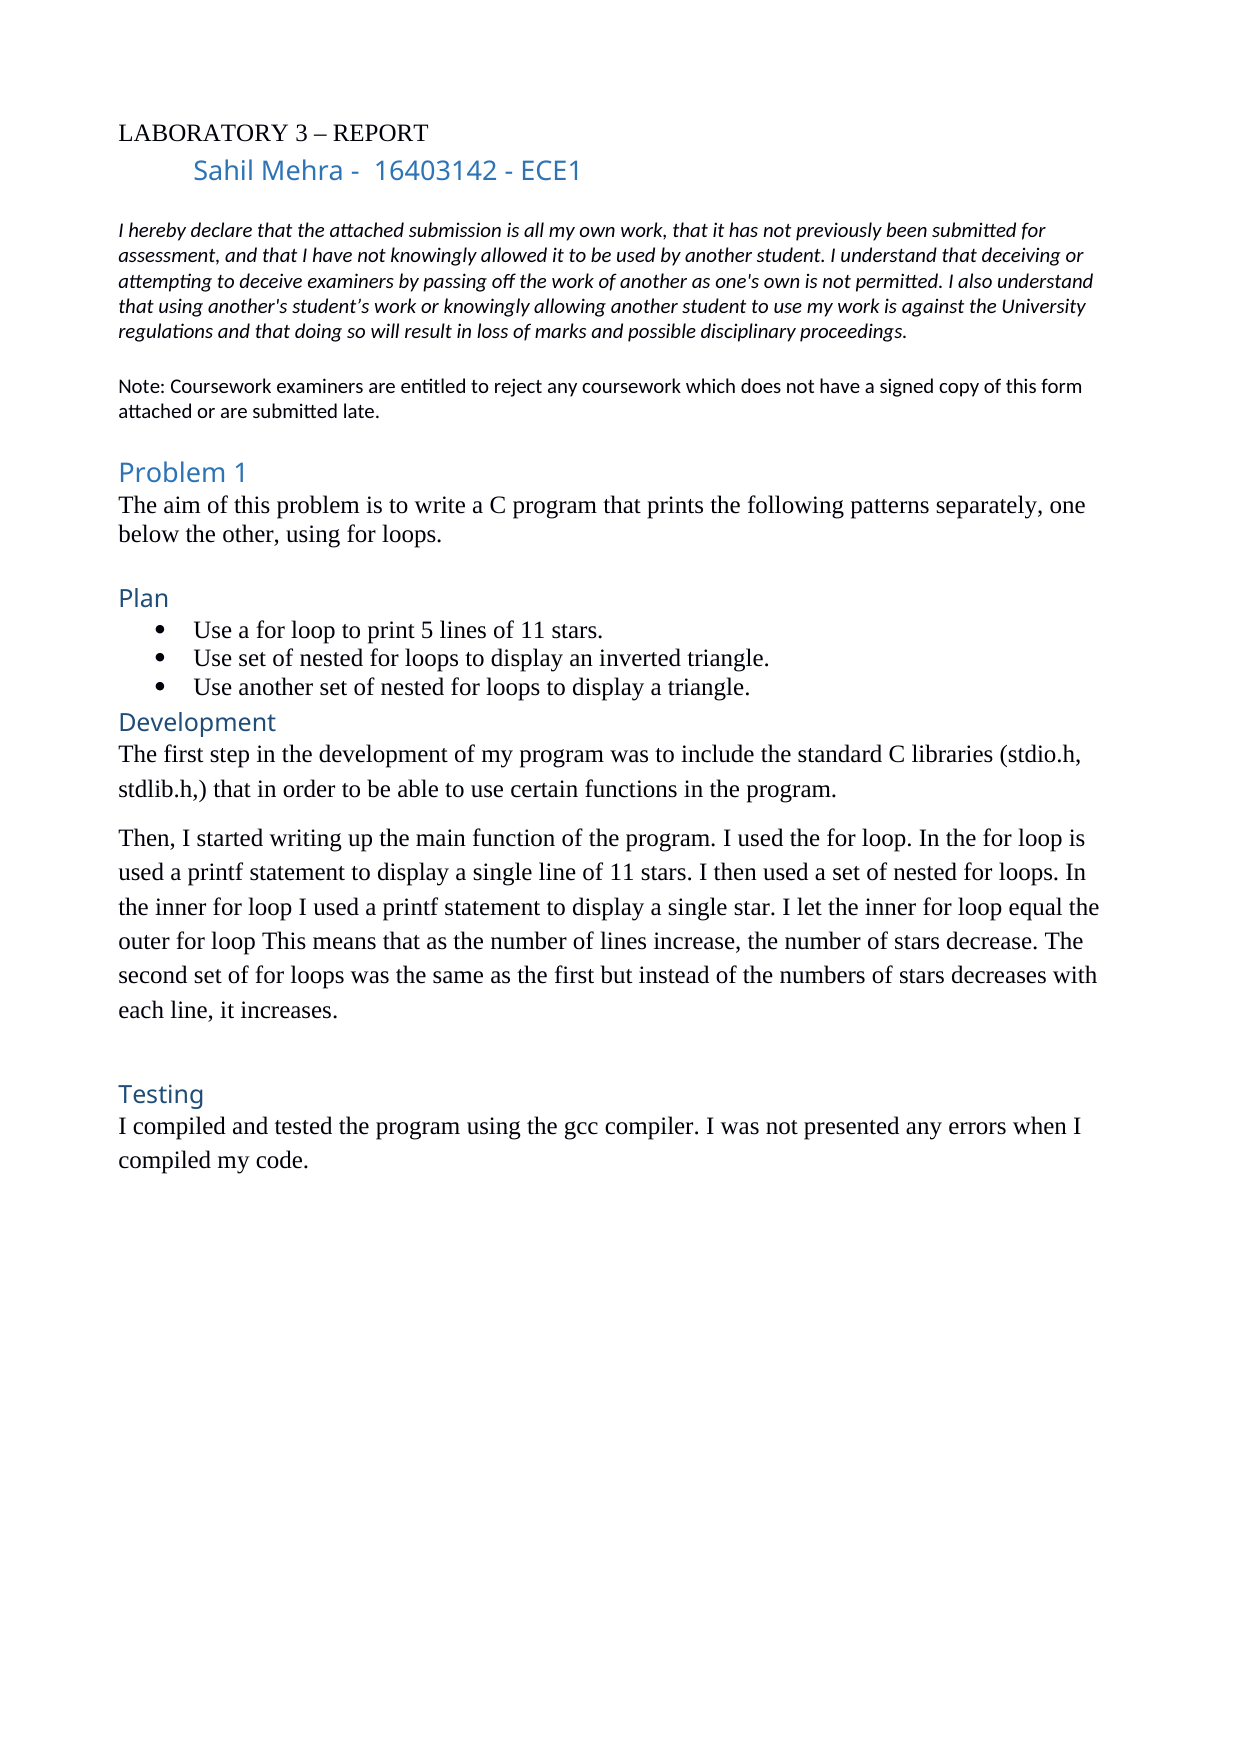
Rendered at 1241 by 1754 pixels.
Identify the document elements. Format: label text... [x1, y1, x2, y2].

subtitle Development [118, 705, 1122, 739]
subtitle Problem 1 [118, 453, 1122, 490]
text I hereby declare that the attached submission is all my own work, that it has not previously been submitted for assessment, and that I have not knowingly allowed it to be used by another student. I understand that deceiving or attempting to deceive examiners by passing off the work of another as one's own is not permitted. I also understand that using another's student’s work or knowingly allowing another student to use my work is against the University regulations and that doing so will result in loss of marks and possible disciplinary proceedings. [118, 217, 1122, 344]
subtitle Sahil Mehra - 16403142 - ECE1 [193, 151, 1122, 188]
list Use a for loop to print 5 lines of 11 stars. [156, 615, 1122, 643]
list Use another set of nested for loops to display a triangle. [156, 672, 1122, 701]
text The first step in the development of my program was to include the standard C libraries (stdio.h, stdlib.h,) that in order to be able to use certain functions in the program. [118, 739, 1122, 802]
text Note: Coursework examiners are entitled to reject any coursework which does not have a signed copy of this form attached or are submitted late. [118, 373, 1122, 424]
text I compiled and tested the program using the gcc compiler. I was not presented any errors when I compiled my code. [118, 1111, 1122, 1174]
text The aim of this problem is to write a C program that prints the following patterns separately, one below the other, using for loops. [118, 490, 1122, 548]
subtitle Testing [118, 1077, 1122, 1111]
text LABORATORY 3 – REPORT [118, 118, 1122, 147]
subtitle Plan [118, 581, 1122, 615]
list Use set of nested for loops to display an inverted triangle. [156, 643, 1122, 672]
text Then, I started writing up the main function of the program. I used the for loop. In the for loop is used a printf statement to display a single line of 11 stars. I then used a set of nested for loops. In the inner for loop I used a printf statement to display a single star. I let the inner for loop equal the outer for loop This means that as the number of lines increase, the number of stars decrease. The second set of for loops was the same as the first but instead of the numbers of stars decreases with each line, it increases. [118, 823, 1122, 1024]
